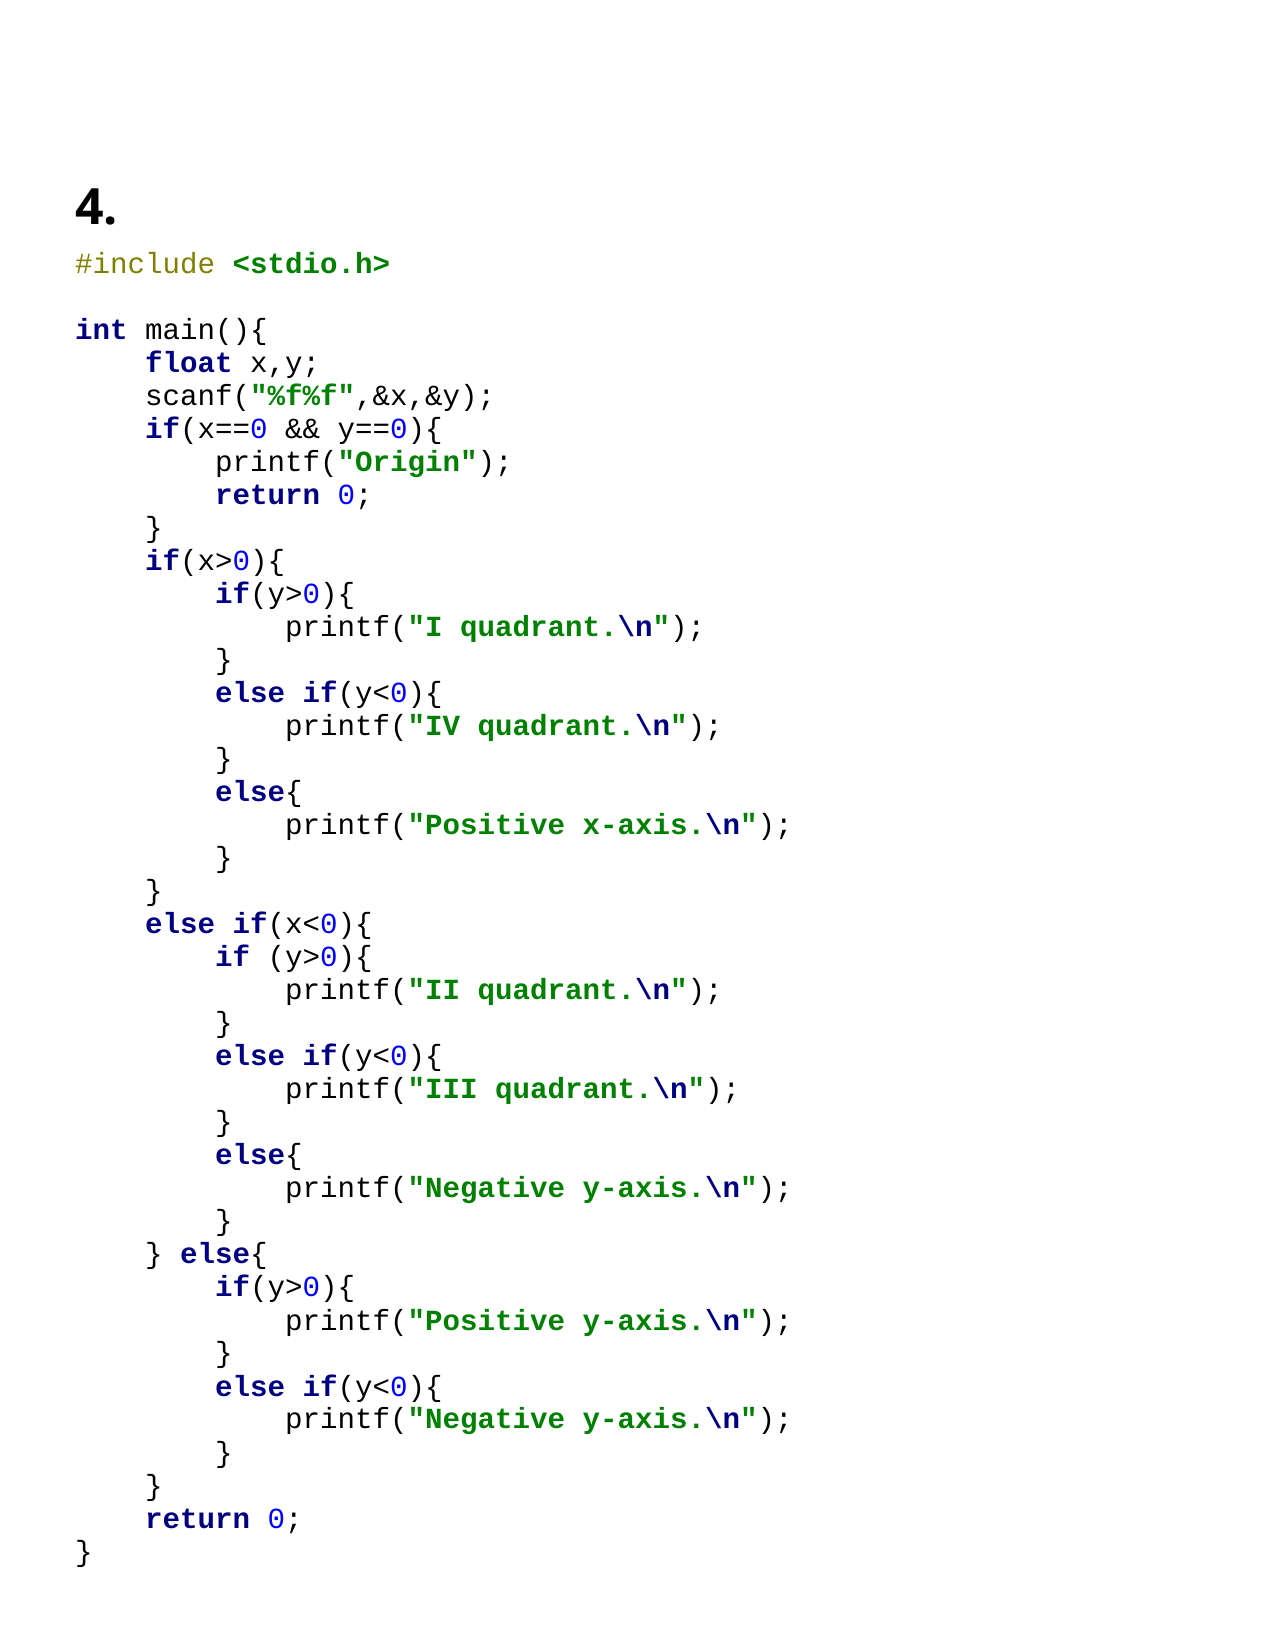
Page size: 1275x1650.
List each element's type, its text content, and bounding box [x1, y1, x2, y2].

text #include <stdio.h> int main(){ float x,y; scanf("%f%f",&x,&y); if(x==0 && y==0){ printf("Origin"); return 0; } if(x>0){ if(y>0){ printf("I quadrant.\n"); } else if(y<0){ printf("IV quadrant.\n"); } else{ printf("Positive x-axis.\n"); } } else if(x<0){ if (y>0){ printf("II quadrant.\n"); } else if(y<0){ printf("III quadrant.\n"); } else{ printf("Negative y-axis.\n"); } } else{ if(y>0){ printf("Positive y-axis.\n"); } else if(y<0){ printf("Negative y-axis.\n"); } } return 0; } [75, 249, 1200, 1570]
subtitle 4. [75, 171, 1200, 239]
